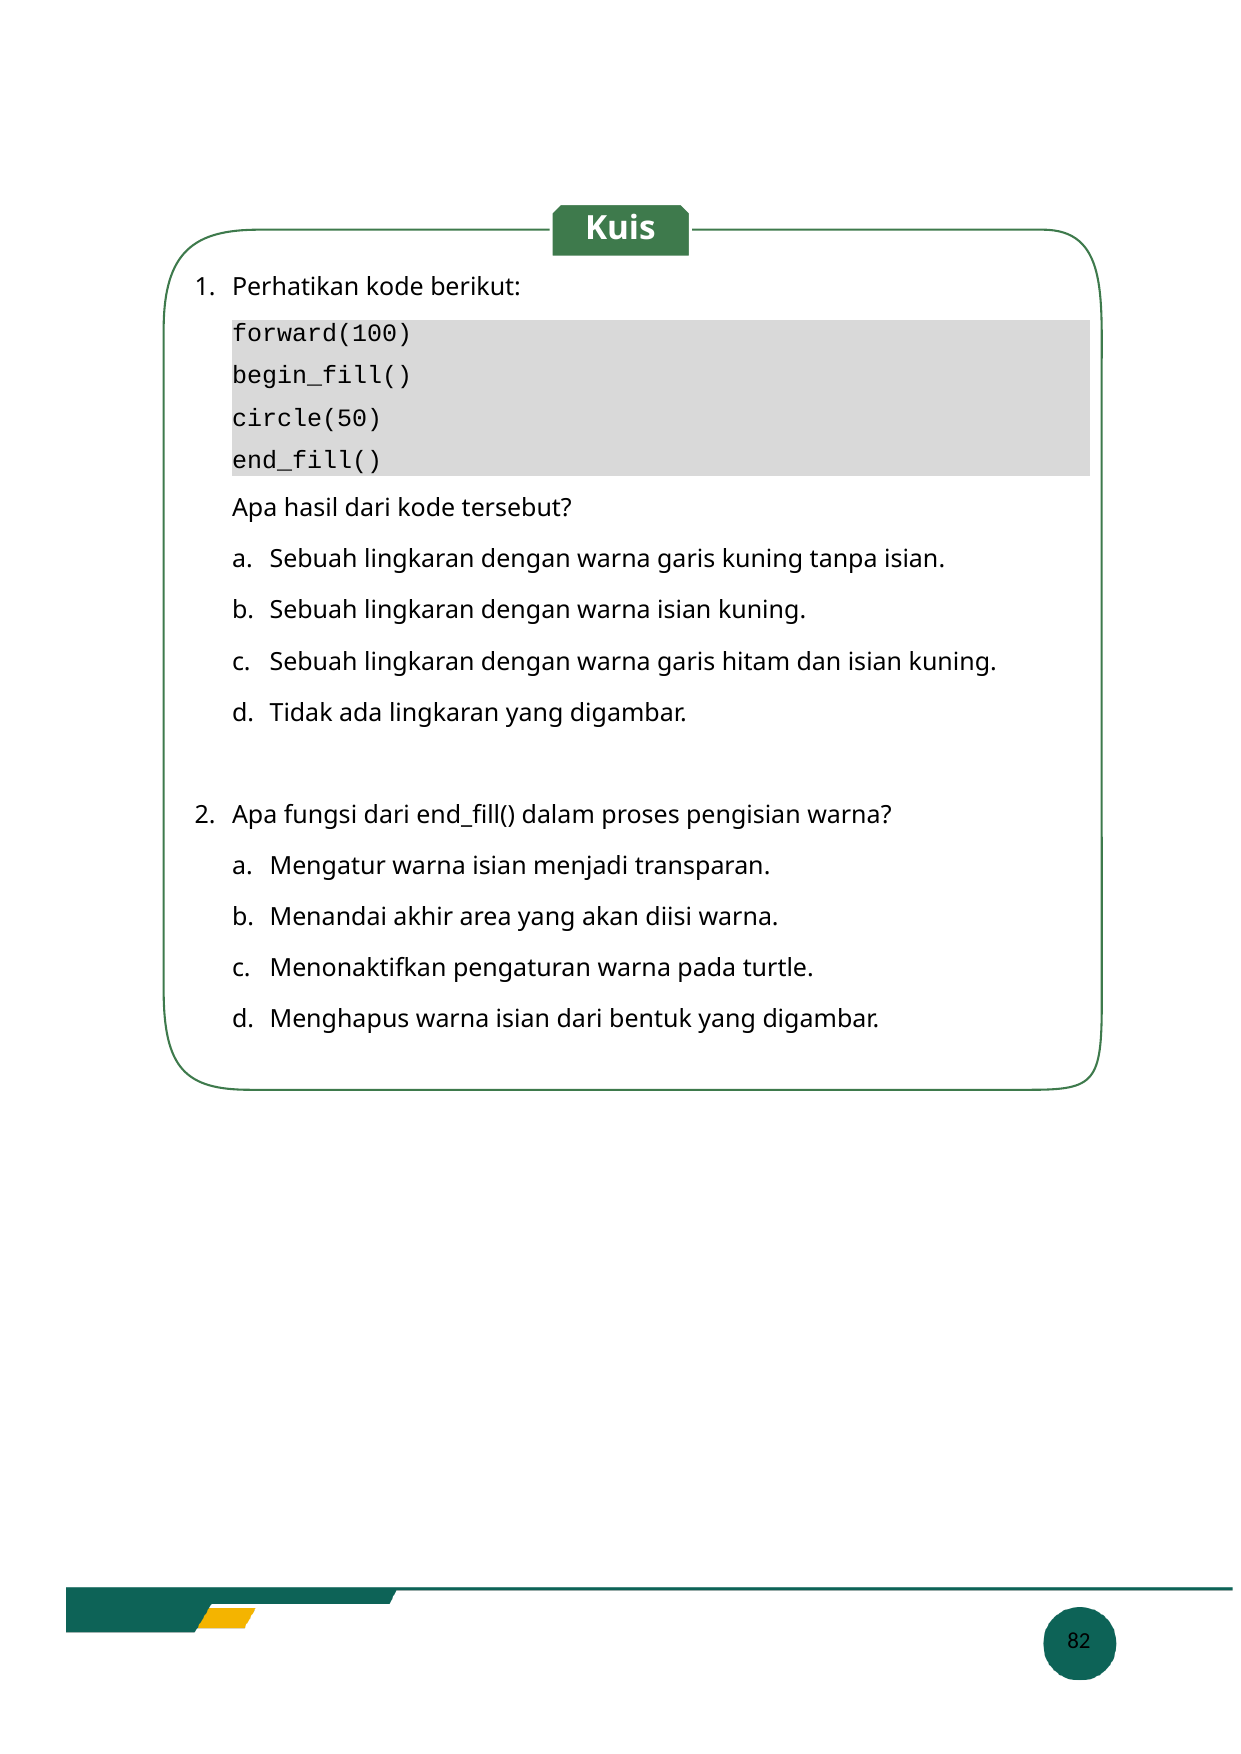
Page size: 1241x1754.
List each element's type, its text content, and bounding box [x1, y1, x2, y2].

list Menghapus warna isian dari bentuk yang digambar. [232, 1001, 1090, 1034]
list begin_fill() [232, 363, 1090, 391]
list Menandai akhir area yang akan diisi warna. [232, 898, 1090, 932]
picture [66, 1578, 1233, 1708]
list forward(100) [232, 320, 1090, 348]
list Menonaktifkan pengaturan warna pada turtle. [232, 949, 1090, 983]
list Perhatikan kode berikut: [194, 269, 1090, 303]
list Tidak ada lingkaran yang digambar. [232, 694, 1090, 728]
list Sebuah lingkaran dengan warna isian kuning. [232, 592, 1090, 626]
list Apa fungsi dari end_fill() dalam proses pengisian warna? [194, 796, 1090, 830]
list end_fill() [232, 448, 1090, 476]
list Sebuah lingkaran dengan warna garis hitam dan isian kuning. [232, 643, 1090, 677]
list Sebuah lingkaran dengan warna garis kuning tanpa isian. [232, 541, 1090, 575]
list circle(50) [232, 405, 1090, 433]
list Apa hasil dari kode tersebut? [232, 490, 1090, 524]
text Kuis [150, 203, 1090, 249]
list Mengatur warna isian menjadi transparan. [232, 847, 1090, 881]
